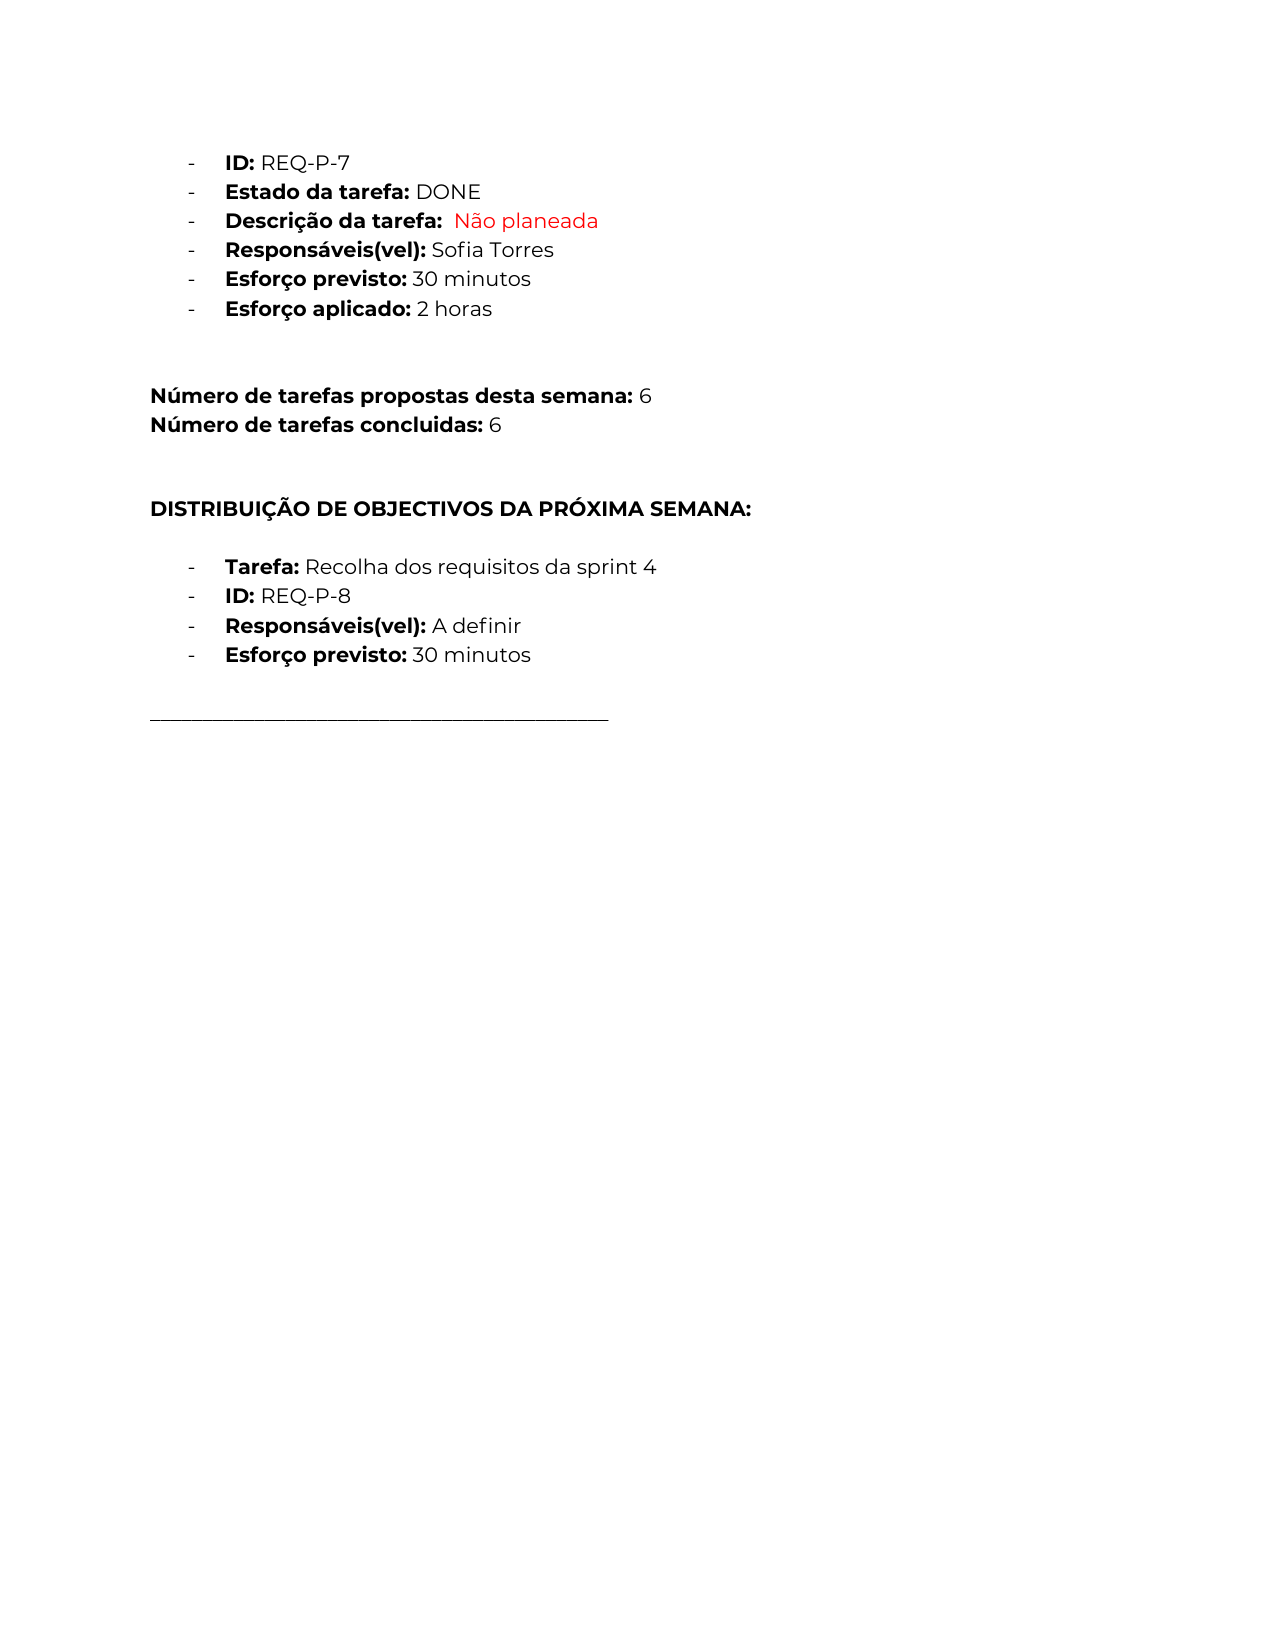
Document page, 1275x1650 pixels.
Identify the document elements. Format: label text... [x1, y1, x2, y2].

list Esforço aplicado: 2 horas [187, 296, 1125, 321]
list Responsáveis(vel): A definir [187, 613, 1125, 638]
text DISTRIBUIÇÃO DE OBJECTIVOS DA PRÓXIMA SEMANA: [150, 496, 1125, 522]
list Tarefa: Recolha dos requisitos da sprint 4 [187, 554, 1125, 580]
list Esforço previsto: 30 minutos [187, 267, 1125, 292]
text ____________________________________________ [150, 700, 1125, 726]
list Esforço previsto: 30 minutos [187, 642, 1125, 667]
list ID: REQ-P-8 [187, 584, 1125, 609]
list ID: REQ-P-7 [187, 150, 1125, 175]
list Estado da tarefa: DONE [187, 179, 1125, 204]
text Número de tarefas concluidas: 6 [150, 412, 1125, 438]
list Responsáveis(vel): Sofia Torres [187, 237, 1125, 263]
list Descrição da tarefa: Não planeada [187, 208, 1125, 234]
text Número de tarefas propostas desta semana: 6 [150, 383, 1125, 409]
